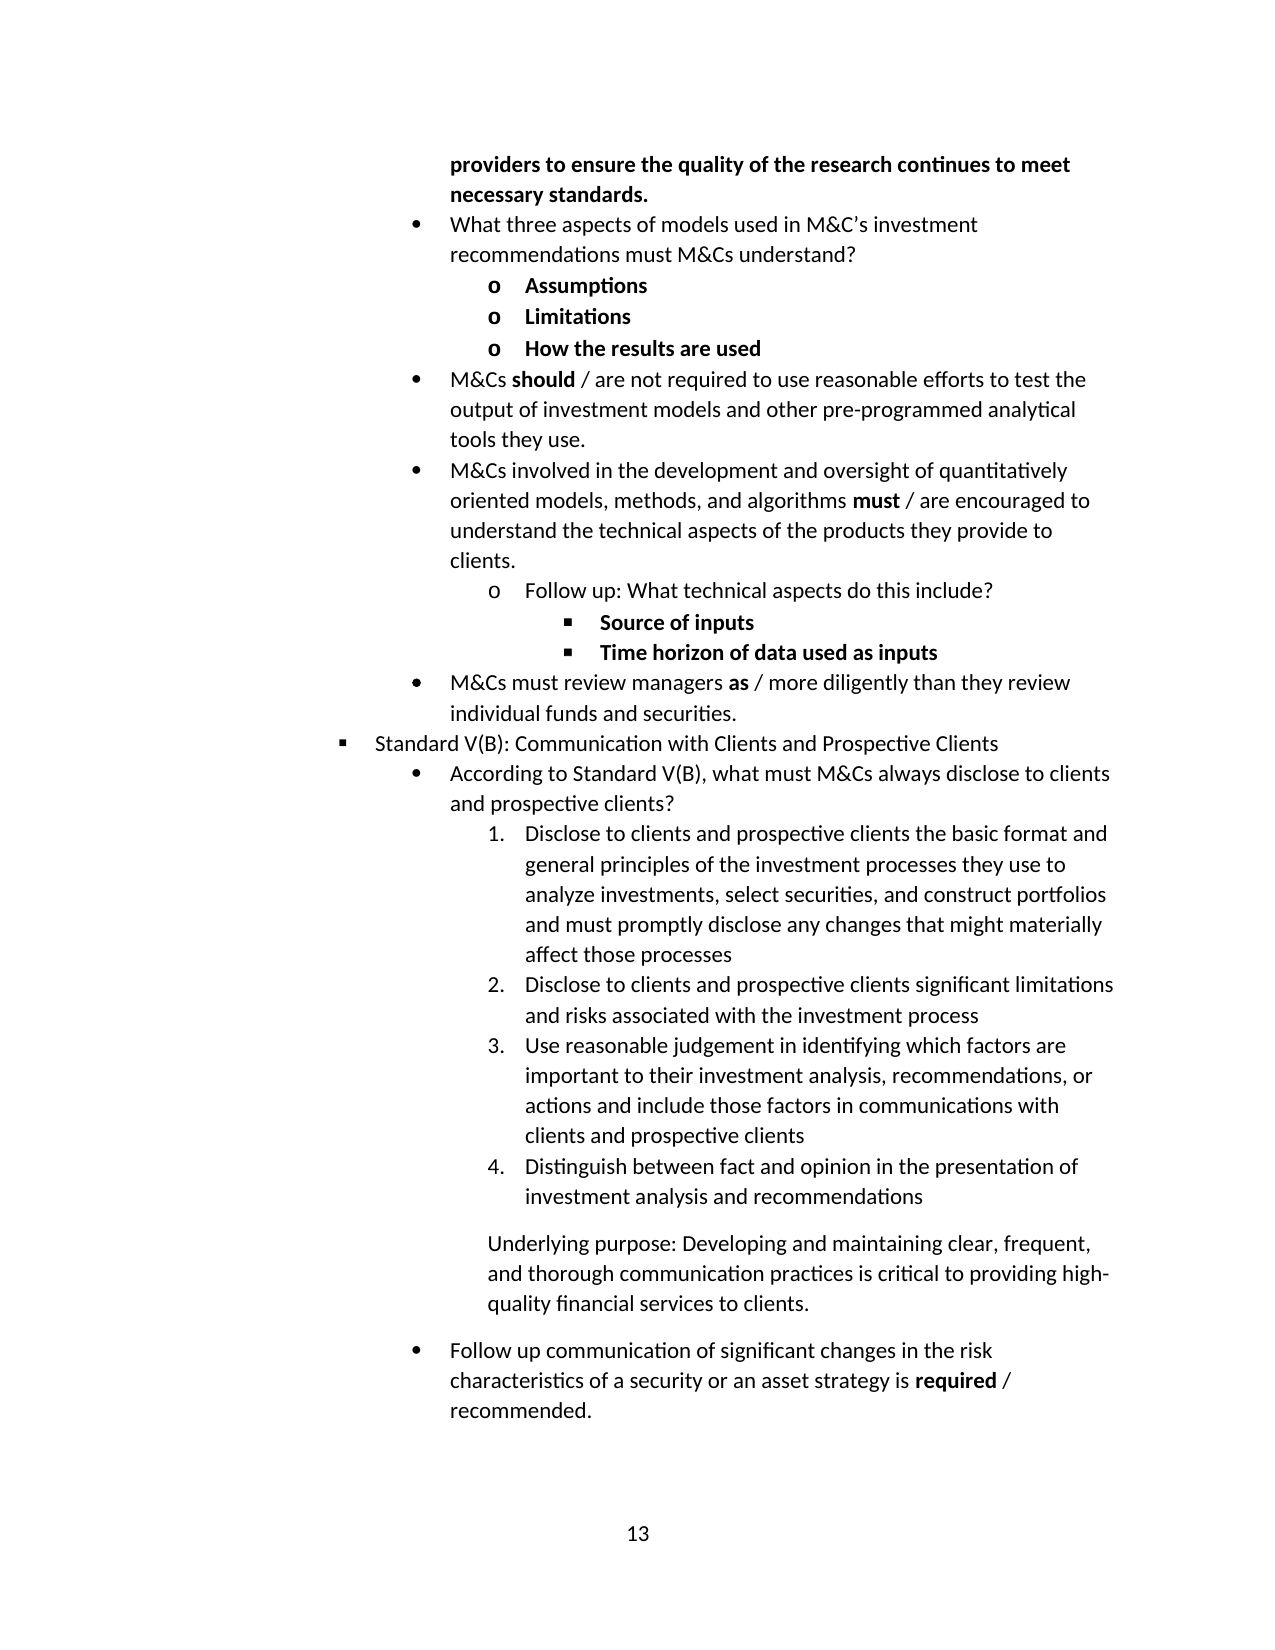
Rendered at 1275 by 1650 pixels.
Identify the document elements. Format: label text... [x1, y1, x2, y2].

list Distinguish between fact and opinion in the presentation of investment analysis and recommendations [487, 1152, 1125, 1210]
list How the results are used [487, 334, 1125, 363]
list Source of inputs [562, 608, 1125, 636]
list Follow up communication of significant changes in the risk characteristics of a security or an asset strategy is required / recommended. [412, 1336, 1125, 1425]
list Disclose to clients and prospective clients the basic format and general principles of the investment processes they use to analyze investments, select securities, and construct portfolios and must promptly disclose any changes that might materially affect those processes [487, 819, 1125, 968]
list Limitations [487, 302, 1125, 331]
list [412, 150, 1125, 208]
text Underlying purpose: Developing and maintaining clear, frequent, and thorough communication practices is critical to providing high-quality financial services to clients. [487, 1229, 1125, 1317]
list Disclose to clients and prospective clients significant limitations and risks associated with the investment process [487, 971, 1125, 1029]
list Use reasonable judgement in identifying which factors are important to their investment analysis, recommendations, or actions and include those factors in communications with clients and prospective clients [487, 1031, 1125, 1150]
list Assumptions [487, 271, 1125, 300]
list M&Cs must review managers as / more diligently than they review individual funds and securities. [412, 668, 1125, 727]
list Follow up: What technical aspects do this include? [487, 577, 1125, 606]
list What three aspects of models used in M&C’s investment recommendations must M&Cs understand? [412, 210, 1125, 269]
list According to Standard V(B), what must M&Cs always disclose to clients and prospective clients? [412, 759, 1125, 817]
list Time horizon of data used as inputs [562, 638, 1125, 666]
list Standard V(B): Communication with Clients and Prospective Clients [337, 729, 1125, 757]
list M&Cs involved in the development and oversight of quantitatively oriented models, methods, and algorithms must / are encouraged to understand the technical aspects of the products they provide to clients. [412, 456, 1125, 574]
list M&Cs should / are not required to use reasonable efforts to test the output of investment models and other pre-programmed analytical tools they use. [412, 365, 1125, 454]
